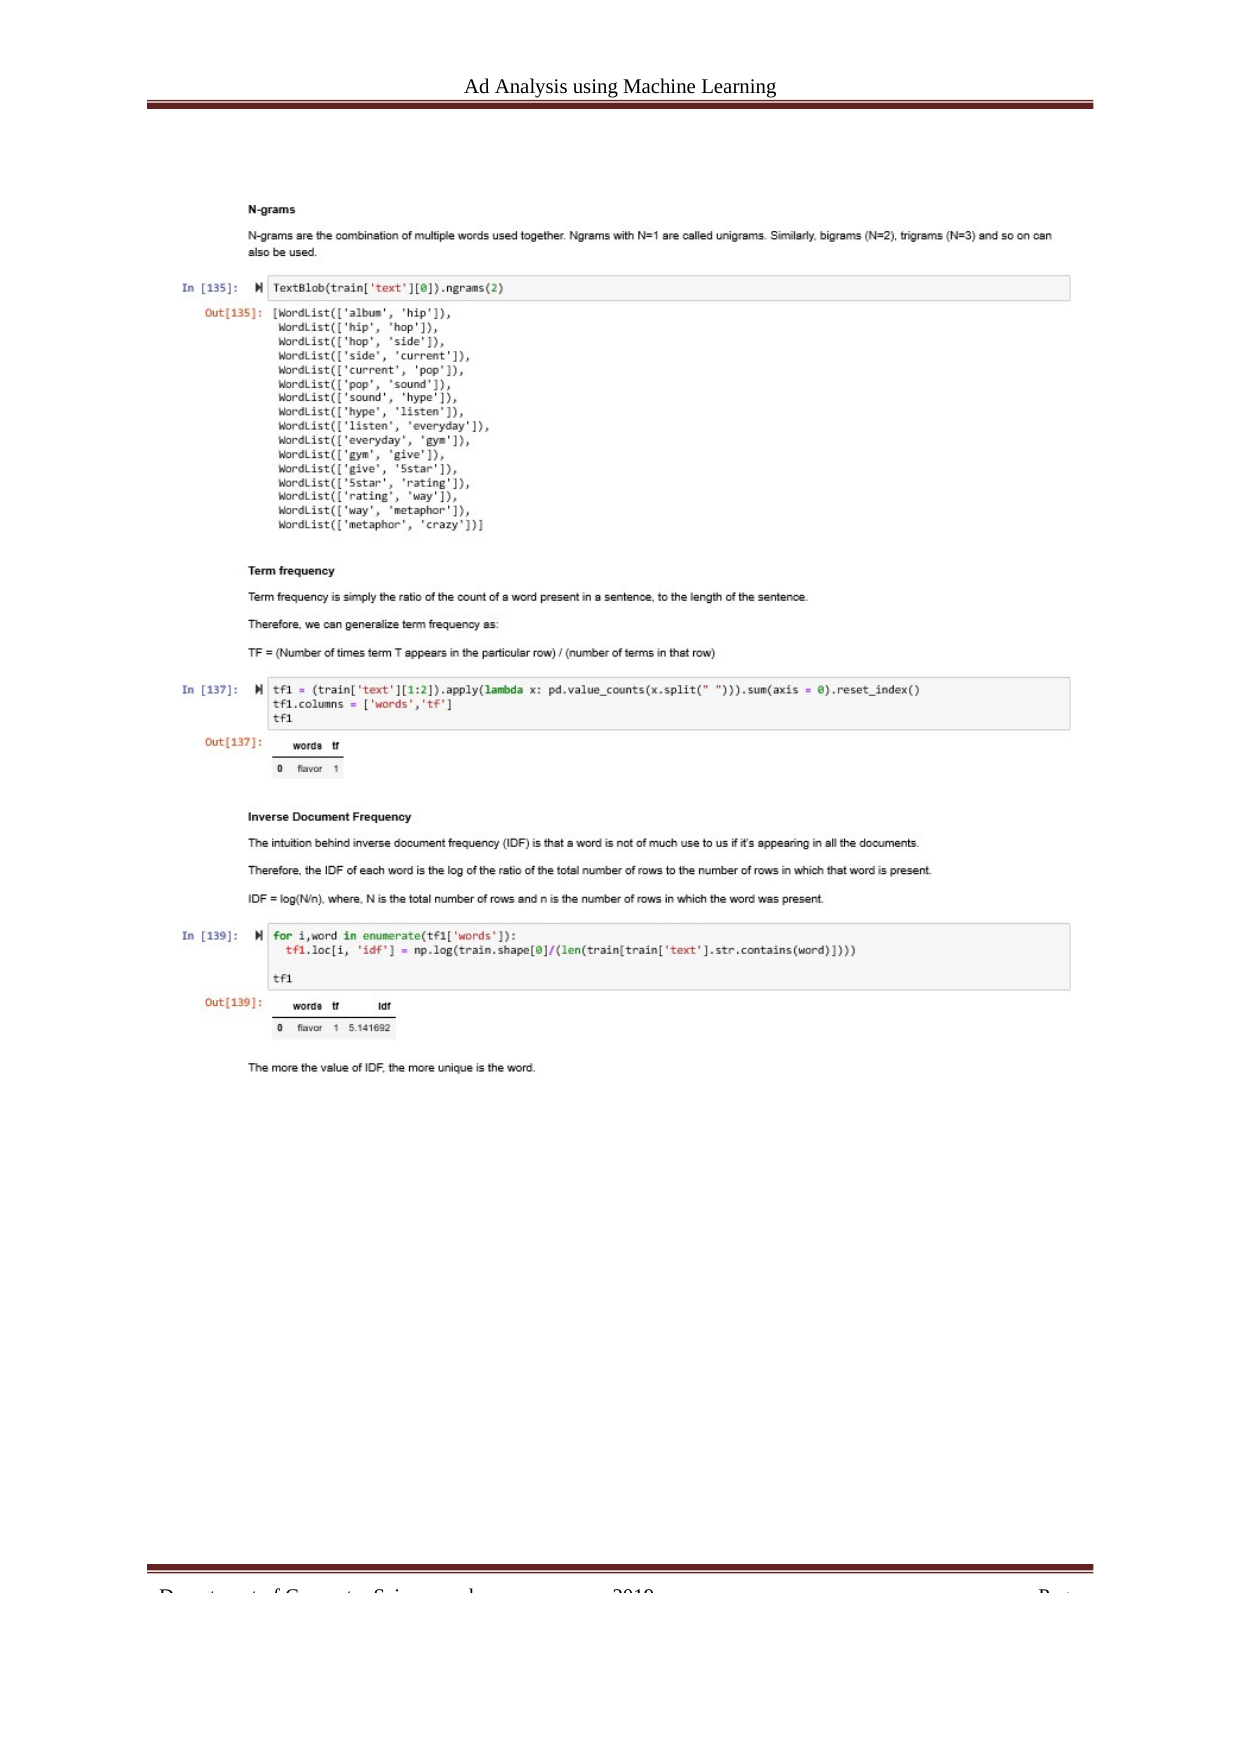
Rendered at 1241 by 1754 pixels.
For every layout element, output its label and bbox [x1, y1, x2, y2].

picture [182, 205, 1071, 1074]
